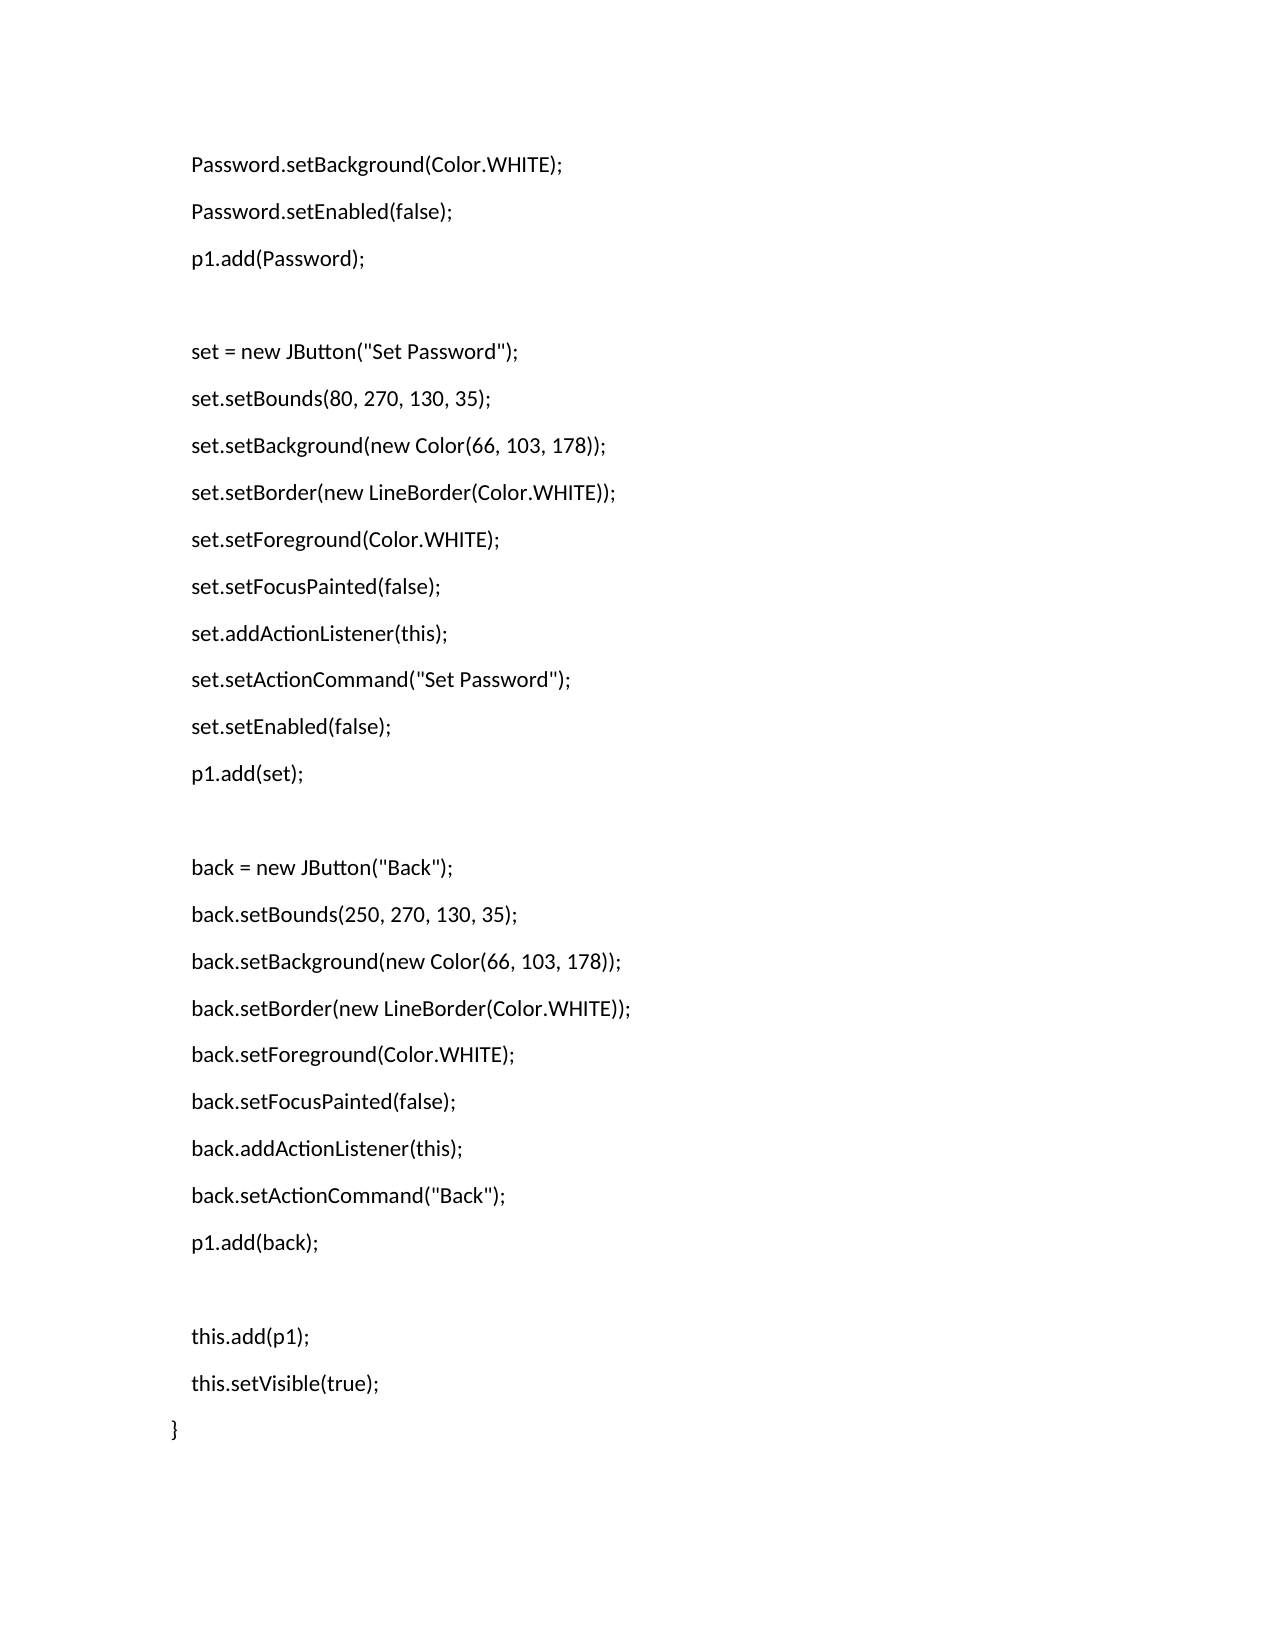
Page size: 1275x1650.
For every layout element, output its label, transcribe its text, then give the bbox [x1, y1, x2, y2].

text set.setActionCommand("Set Password"); [150, 666, 1125, 694]
text p1.add(back); [150, 1228, 1125, 1256]
text p1.add(set); [150, 759, 1125, 787]
text this.setVisible(true); [150, 1369, 1125, 1397]
text set.setFocusPainted(false); [150, 572, 1125, 600]
text back.setBounds(250, 270, 130, 35); [150, 900, 1125, 928]
text Password.setBackground(Color.WHITE); [150, 150, 1125, 178]
text back.setBackground(new Color(66, 103, 178)); [150, 947, 1125, 975]
text set.setBorder(new LineBorder(Color.WHITE)); [150, 478, 1125, 506]
text back.setForeground(Color.WHITE); [150, 1041, 1125, 1069]
text back.setFocusPainted(false); [150, 1087, 1125, 1116]
text } [150, 1416, 1125, 1444]
text back.setActionCommand("Back"); [150, 1181, 1125, 1209]
text back.setBorder(new LineBorder(Color.WHITE)); [150, 994, 1125, 1022]
text p1.add(Password); [150, 244, 1125, 272]
text this.add(p1); [150, 1322, 1125, 1350]
text set.setEnabled(false); [150, 712, 1125, 741]
text set.addActionListener(this); [150, 619, 1125, 647]
text back.addActionListener(this); [150, 1134, 1125, 1162]
text set.setBounds(80, 270, 130, 35); [150, 384, 1125, 412]
text set = new JButton("Set Password"); [150, 337, 1125, 366]
text back = new JButton("Back"); [150, 853, 1125, 881]
text set.setForeground(Color.WHITE); [150, 525, 1125, 553]
text Password.setEnabled(false); [150, 197, 1125, 225]
text set.setBackground(new Color(66, 103, 178)); [150, 431, 1125, 459]
